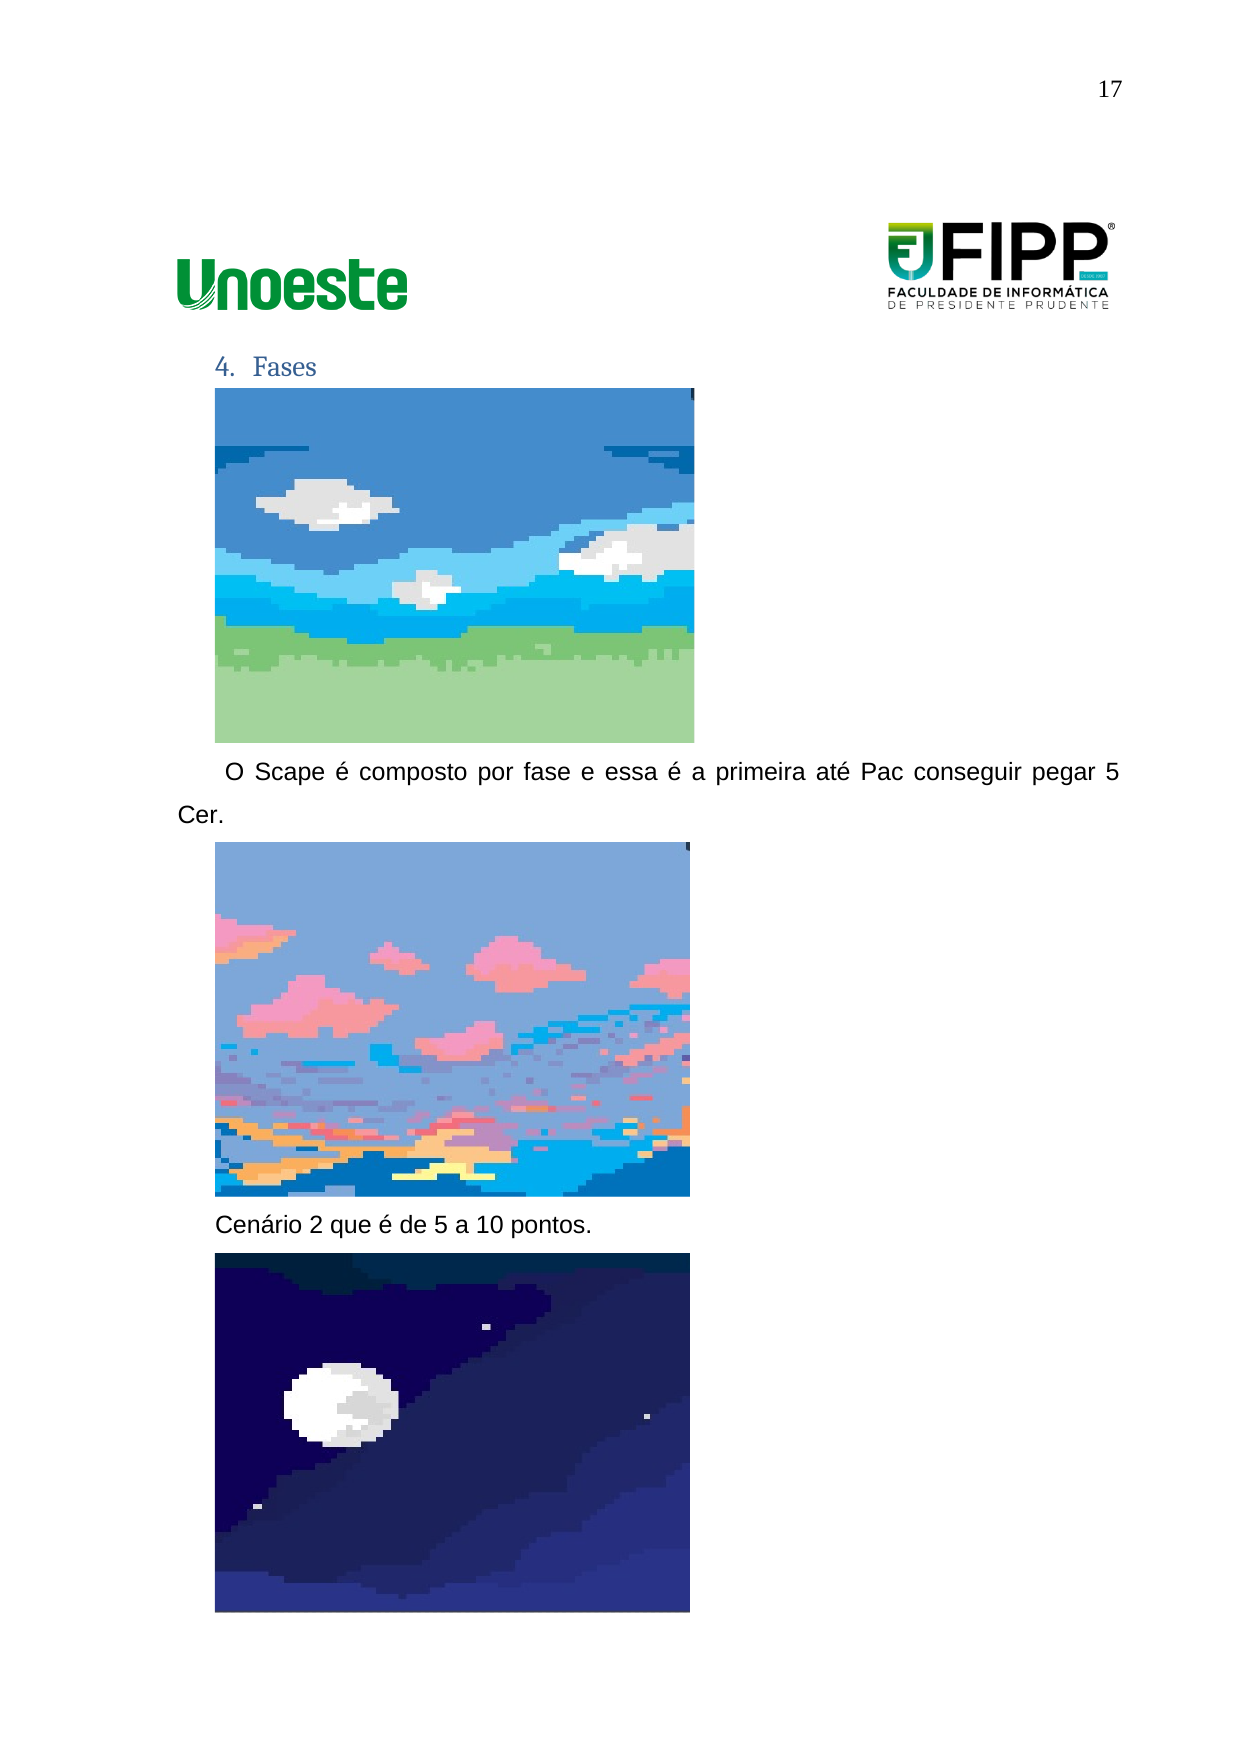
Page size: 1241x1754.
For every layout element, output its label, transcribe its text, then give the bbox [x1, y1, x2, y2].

text Cenário 2 que é de 5 a 10 pontos. [177, 1211, 1122, 1239]
picture [177, 259, 407, 311]
picture [214, 1253, 690, 1613]
picture [886, 220, 1116, 311]
text O Scape é composto por fase e essa é a primeira até Pac conseguir pegar 5 Cer. [177, 757, 1122, 828]
picture [214, 842, 690, 1197]
picture [533, 1145, 548, 1151]
subtitle Fases [215, 350, 1122, 384]
picture [214, 615, 695, 743]
picture [214, 388, 695, 611]
